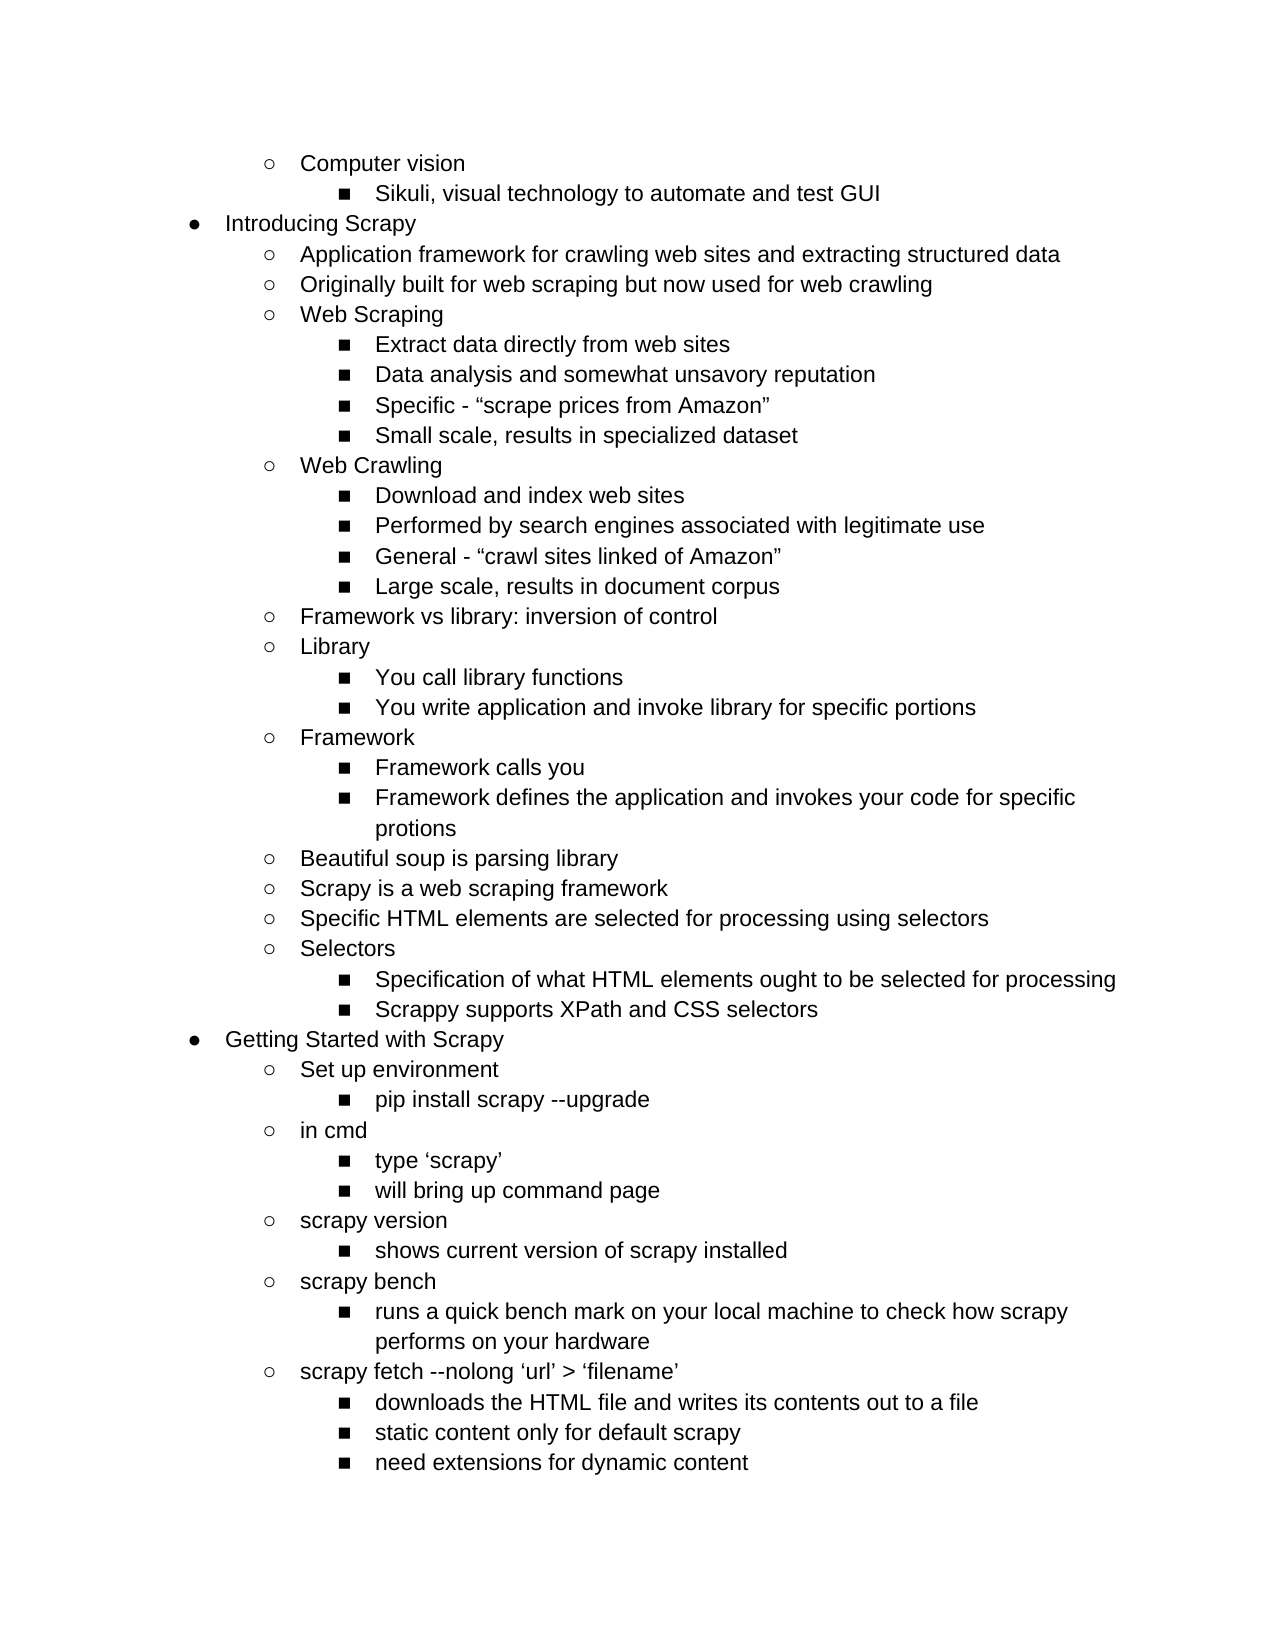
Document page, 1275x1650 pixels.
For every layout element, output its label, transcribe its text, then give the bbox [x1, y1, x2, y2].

list Scrappy supports XPath and CSS selectors [337, 996, 1125, 1022]
list Web Scraping [262, 301, 1125, 327]
list type ‘scrapy’ [337, 1147, 1125, 1173]
list Data analysis and somewhat unsavory reputation [337, 361, 1125, 388]
list Selectors [262, 935, 1125, 962]
list Specification of what HTML elements ought to be selected for processing [337, 966, 1125, 992]
list Framework defines the application and invokes your code for specific protions [337, 784, 1125, 841]
list will bring up command page [337, 1177, 1125, 1203]
list scrapy bench [262, 1268, 1125, 1294]
list General - “crawl sites linked of Amazon” [337, 543, 1125, 569]
list scrapy version [262, 1207, 1125, 1234]
list Application framework for crawling web sites and extracting structured data [262, 241, 1125, 267]
list Performed by search engines associated with legitimate use [337, 512, 1125, 539]
list Extract data directly from web sites [337, 331, 1125, 358]
list Scrapy is a web scraping framework [262, 875, 1125, 901]
list You write application and invoke library for specific portions [337, 694, 1125, 720]
list Framework [262, 724, 1125, 750]
list Specific HTML elements are selected for processing using selectors [262, 905, 1125, 932]
list Web Crawling [262, 452, 1125, 478]
list Download and index web sites [337, 482, 1125, 509]
list Small scale, results in specialized dataset [337, 422, 1125, 448]
list Sikuli, visual technology to automate and test GUI [337, 180, 1125, 207]
list shows current version of scrapy installed [337, 1237, 1125, 1264]
list Beautiful soup is parsing library [262, 845, 1125, 871]
list Framework vs library: inversion of control [262, 603, 1125, 629]
list You call library functions [337, 663, 1125, 690]
list runs a quick bench mark on your local machine to check how scrapy performs on your hardware [337, 1298, 1125, 1354]
list Library [262, 633, 1125, 660]
list pip install scrapy --upgrade [337, 1086, 1125, 1113]
list Originally built for web scraping but now used for web crawling [262, 271, 1125, 297]
list downloads the HTML file and writes its contents out to a file [337, 1388, 1125, 1415]
list Computer vision [262, 150, 1125, 176]
list static content only for default scrapy [337, 1419, 1125, 1445]
list Framework calls you [337, 754, 1125, 781]
list Getting Started with Scrapy [187, 1026, 1125, 1052]
list Specific - “scrape prices from Amazon” [337, 392, 1125, 418]
list Set up environment [262, 1056, 1125, 1083]
list scrapy fetch --nolong ‘url’ > ‘filename’ [262, 1358, 1125, 1385]
list Introducing Scrapy [187, 210, 1125, 237]
list need extensions for dynamic content [337, 1449, 1125, 1475]
list in cmd [262, 1117, 1125, 1143]
list Large scale, results in document corpus [337, 573, 1125, 599]
